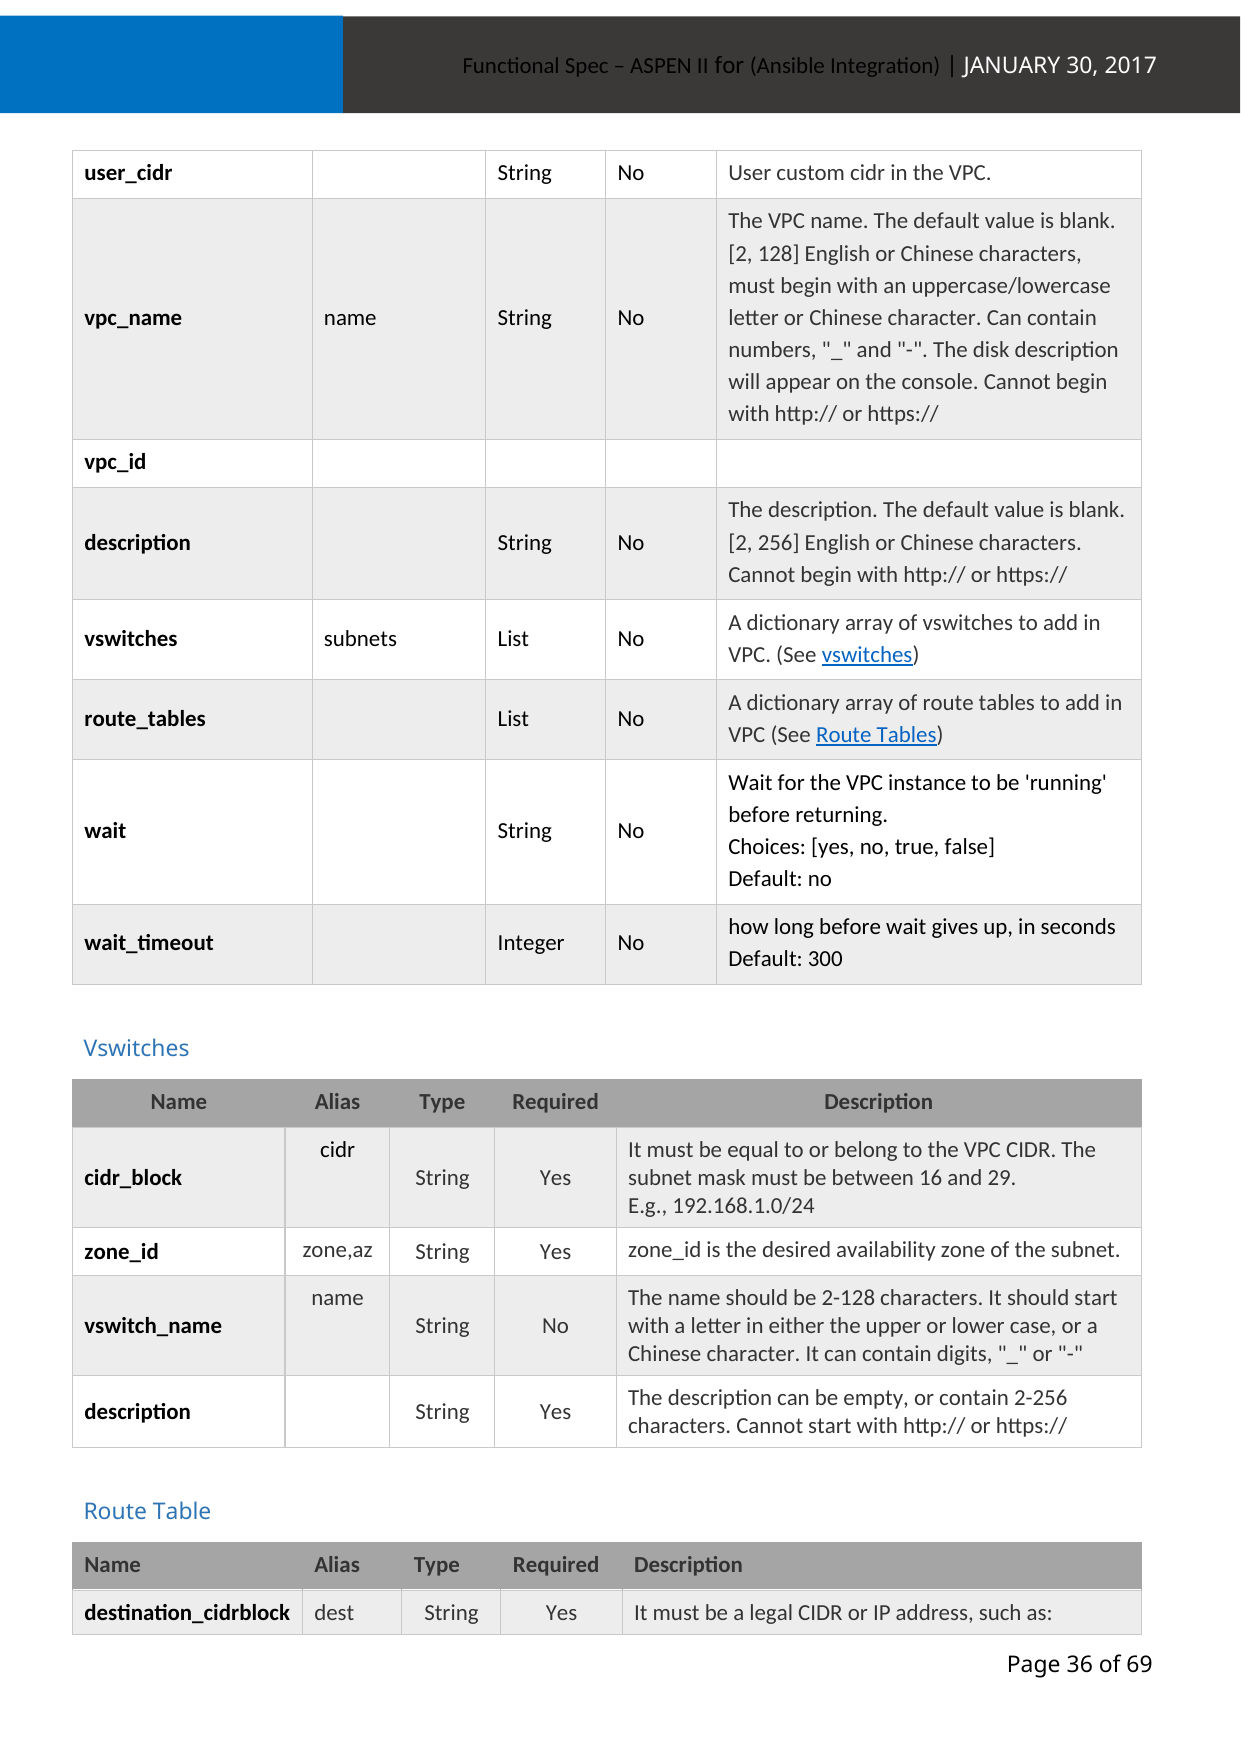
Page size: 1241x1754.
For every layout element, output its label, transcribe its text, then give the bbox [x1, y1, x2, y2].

table_cell wait_timeout [73, 905, 312, 984]
subtitle Route Table [83, 1495, 1152, 1526]
table_cell String [486, 760, 605, 904]
table_cell A dictionary array of route tables to add in VPC (See Route Tables) [717, 680, 1141, 759]
table_cell vpc_id [73, 440, 312, 487]
table_cell [313, 488, 485, 599]
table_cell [73, 1591, 302, 1634]
table_header Alias [286, 1080, 389, 1127]
table_header Description [623, 1543, 1141, 1589]
table_cell [313, 440, 485, 487]
table_cell No [606, 199, 716, 439]
table_cell No [606, 600, 716, 679]
table_header Type [402, 1543, 500, 1589]
table_cell String [486, 151, 605, 198]
table_cell String [390, 1276, 494, 1375]
table_cell zone_id [73, 1228, 284, 1275]
table_cell No [606, 760, 716, 904]
table_cell user_cidr [73, 151, 312, 198]
table_cell vswitches [73, 600, 312, 679]
table_cell A dictionary array of vswitches to add in VPC. (See vswitches) [717, 600, 1141, 679]
table_cell String [390, 1128, 494, 1227]
table_cell description [73, 1376, 284, 1447]
table_cell No [606, 905, 716, 984]
table_cell subnets [313, 600, 485, 679]
subtitle Vswitches [83, 1032, 1152, 1063]
table_cell name [286, 1276, 389, 1375]
table_header Description [617, 1080, 1141, 1127]
table_cell String [390, 1228, 494, 1275]
table_cell List [486, 680, 605, 759]
table_cell vpc_name [73, 199, 312, 439]
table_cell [623, 1591, 1141, 1634]
table_cell No [606, 488, 716, 599]
table_cell wait [73, 760, 312, 904]
table_cell Yes [501, 1591, 622, 1634]
table_cell zone_id is the desired availability zone of the subnet. [617, 1228, 1141, 1275]
table_cell [717, 440, 1141, 487]
table_cell cidr [286, 1128, 389, 1227]
table_cell Wait for the VPC instance to be 'running' before returning. Choices: [yes, no, true, false] Default: no [717, 760, 1141, 904]
table_cell cidr_block [73, 1128, 284, 1227]
table_cell [313, 760, 485, 904]
table_cell No [495, 1276, 616, 1375]
table_cell route_tables [73, 680, 312, 759]
table_cell No [606, 680, 716, 759]
table_cell zone,az [286, 1228, 389, 1275]
table_header Type [390, 1080, 494, 1127]
table_header Required [501, 1543, 622, 1589]
table_cell String [486, 488, 605, 599]
table_cell [606, 440, 716, 487]
table_cell name [313, 199, 485, 439]
table_header Name [73, 1080, 284, 1127]
table_cell Integer [486, 905, 605, 984]
table_cell vswitch_name [73, 1276, 284, 1375]
table_cell [313, 680, 485, 759]
table_cell The description can be empty, or contain 2-256 characters. Cannot start with http:// or https:// [617, 1376, 1141, 1447]
table_header Required [495, 1080, 616, 1127]
table_cell Yes [495, 1128, 616, 1227]
table_cell List [486, 600, 605, 679]
table_cell String [486, 199, 605, 439]
table_header Name [73, 1543, 302, 1589]
table_cell No [606, 151, 716, 198]
table_cell The name should be 2-128 characters. It should start with a letter in either the upper or lower case, or a Chinese character. It can contain digits, "_" or "-" [617, 1276, 1141, 1375]
table_cell [486, 440, 605, 487]
table_cell [286, 1376, 389, 1447]
table_cell String [402, 1591, 500, 1634]
table_cell description [73, 488, 312, 599]
table_cell dest [303, 1591, 401, 1634]
table_cell The VPC name. The default value is blank. [2, 128] English or Chinese characters, must begin with an uppercase/lowercase letter or Chinese character. Can contain numbers, "_" and "-". The disk description will appear on the console. Cannot begin with http:// or https:// [717, 199, 1141, 439]
table_cell User custom cidr in the VPC. [717, 151, 1141, 198]
table_cell The description. The default value is blank. [2, 256] English or Chinese characters. Cannot begin with http:// or https:// [717, 488, 1141, 599]
table_cell String [390, 1376, 494, 1447]
table_cell how long before wait gives up, in seconds Default: 300 [717, 905, 1141, 984]
table_cell It must be equal to or belong to the VPC CIDR. The subnet mask must be between 16 and 29. E.g., 192.168.1.0/24 [617, 1128, 1141, 1227]
table_cell Yes [495, 1228, 616, 1275]
table_cell [313, 151, 485, 198]
table_header Alias [303, 1543, 401, 1589]
table_cell Yes [495, 1376, 616, 1447]
table_cell [313, 905, 485, 984]
